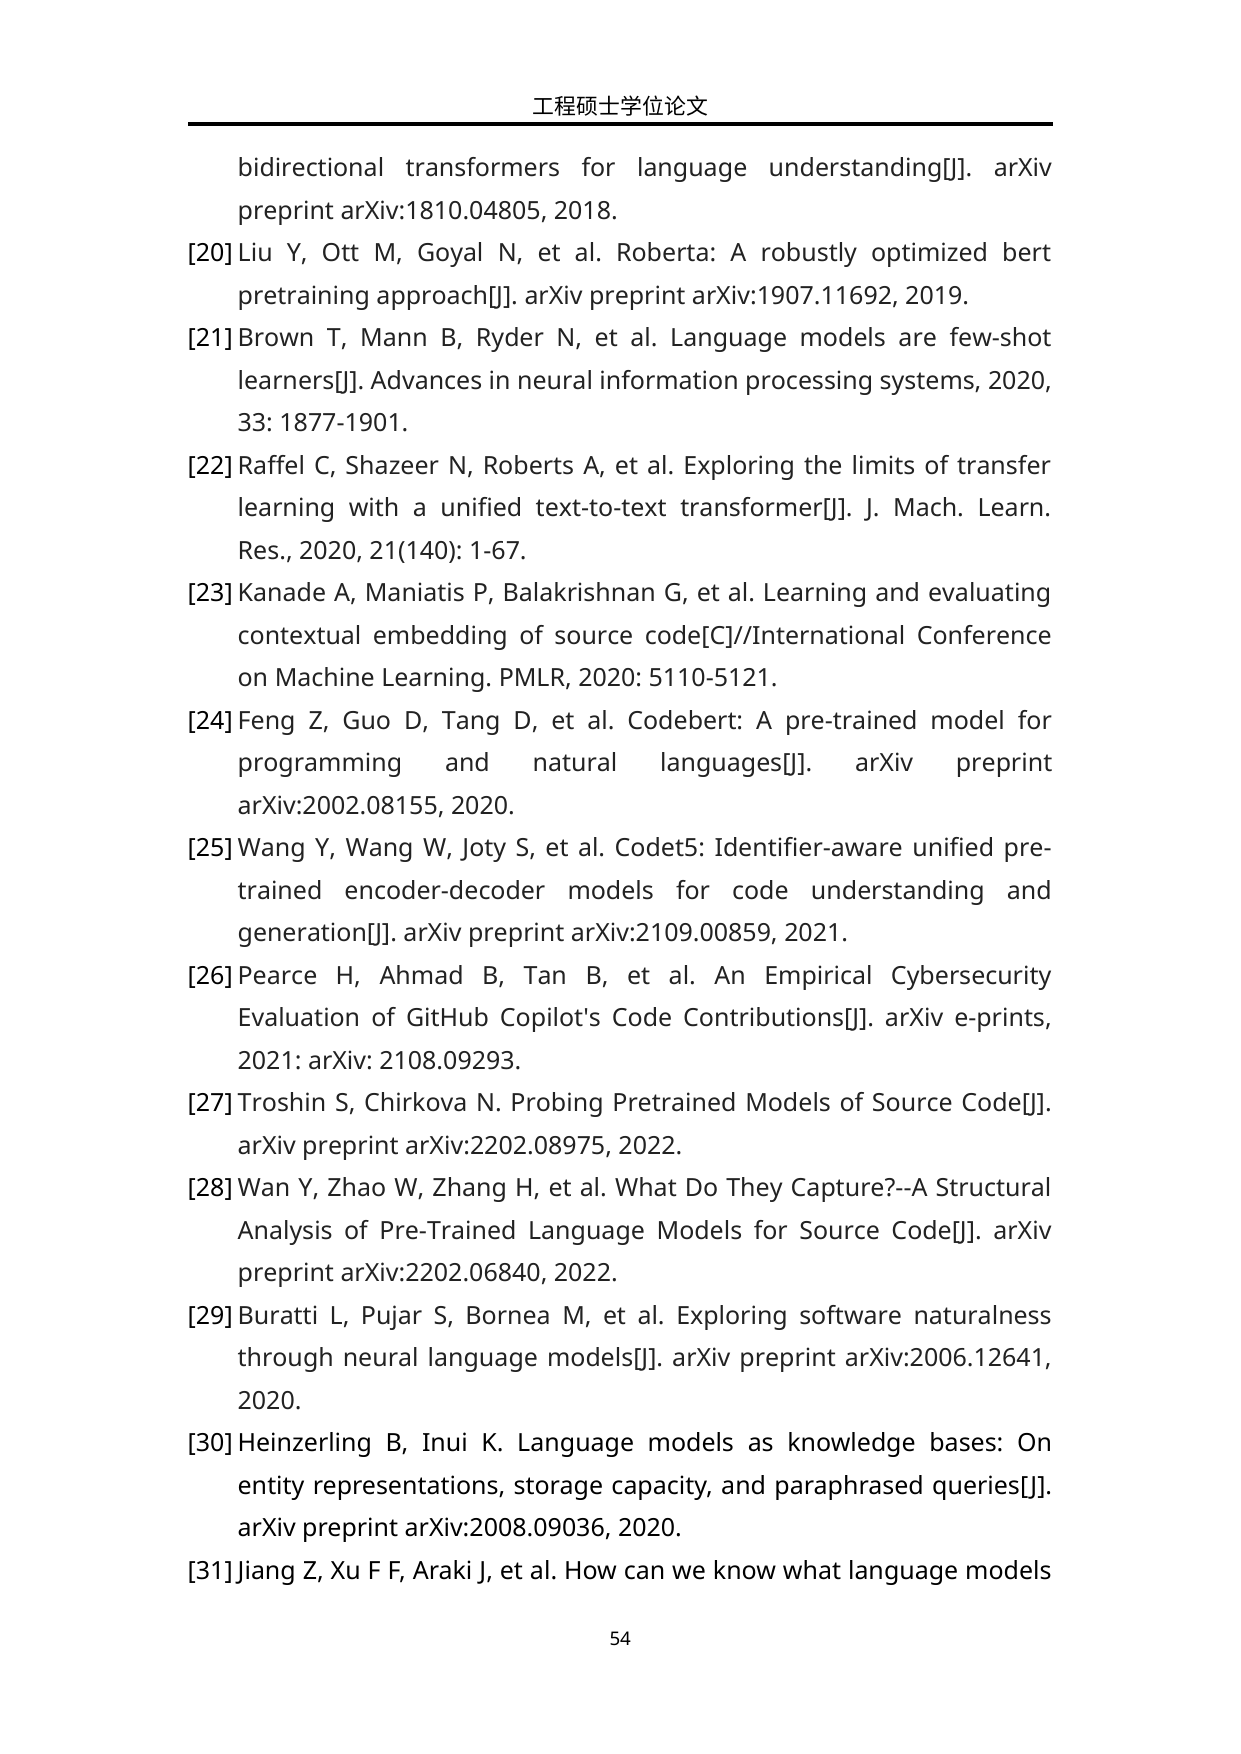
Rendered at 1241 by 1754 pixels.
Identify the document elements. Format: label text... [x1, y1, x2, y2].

list Buratti L, Pujar S, Bornea M, et al. Exploring software naturalness through neural language models[J]. arXiv preprint arXiv:2006.12641, 2020. [187, 1297, 1053, 1417]
list Kanade A, Maniatis P, Balakrishnan G, et al. Learning and evaluating contextual embedding of source code[C]//International Conference on Machine Learning. PMLR, 2020: 5110-5121. [187, 575, 1053, 694]
list Wang Y, Wang W, Joty S, et al. Codet5: Identifier-aware unified pre-trained encoder-decoder models for code understanding and generation[J]. arXiv preprint arXiv:2109.00859, 2021. [187, 830, 1053, 949]
list Brown T, Mann B, Ryder N, et al. Language models are few-shot learners[J]. Advances in neural information processing systems, 2020, 33: 1877-1901. [187, 320, 1053, 439]
list Heinzerling B, Inui K. Language models as knowledge bases: On entity representations, storage capacity, and paraphrased queries[J]. arXiv preprint arXiv:2008.09036, 2020. [187, 1425, 1053, 1544]
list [187, 150, 1053, 227]
list Feng Z, Guo D, Tang D, et al. Codebert: A pre-trained model for programming and natural languages[J]. arXiv preprint arXiv:2002.08155, 2020. [187, 702, 1053, 822]
list Troshin S, Chirkova N. Probing Pretrained Models of Source Code[J]. arXiv preprint arXiv:2202.08975, 2022. [187, 1085, 1053, 1162]
list Pearce H, Ahmad B, Tan B, et al. An Empirical Cybersecurity Evaluation of GitHub Copilot's Code Contributions[J]. arXiv e-prints, 2021: arXiv: 2108.09293. [187, 957, 1053, 1077]
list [187, 1552, 1053, 1587]
list Liu Y, Ott M, Goyal N, et al. Roberta: A robustly optimized bert pretraining approach[J]. arXiv preprint arXiv:1907.11692, 2019. [187, 235, 1053, 312]
list Wan Y, Zhao W, Zhang H, et al. What Do They Capture?--A Structural Analysis of Pre-Trained Language Models for Source Code[J]. arXiv preprint arXiv:2202.06840, 2022. [187, 1170, 1053, 1289]
list Raffel C, Shazeer N, Roberts A, et al. Exploring the limits of transfer learning with a unified text-to-text transformer[J]. J. Mach. Learn. Res., 2020, 21(140): 1-67. [187, 447, 1053, 567]
